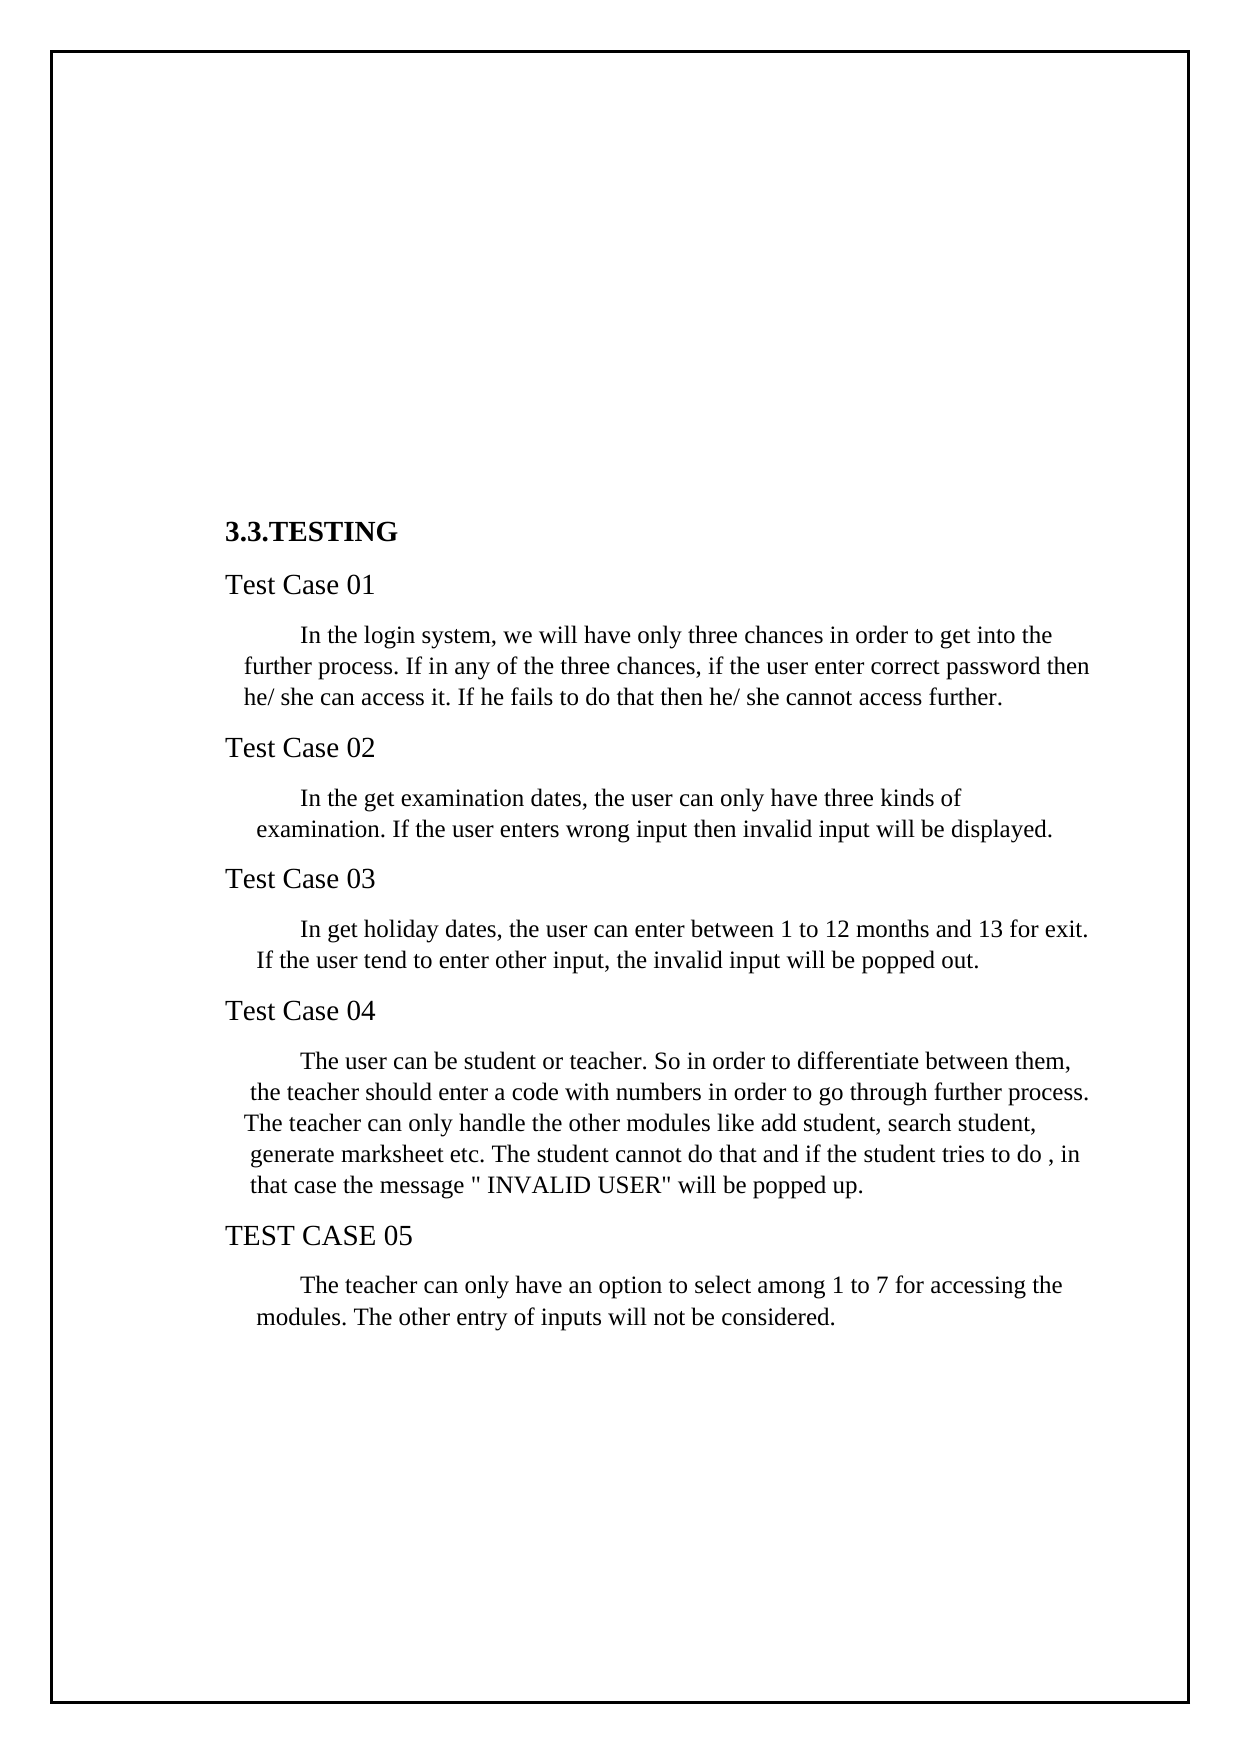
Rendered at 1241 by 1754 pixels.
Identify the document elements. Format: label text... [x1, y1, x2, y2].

text The user can be student or teacher. So in order to differentiate between them, the teacher should enter a code with numbers in order to go through further process. The teacher can only handle the other modules like add student, search student, generate marksheet etc. The student cannot do that and if the student tries to do , in that case the message " INVALID USER" will be popped up. [150, 1046, 1090, 1199]
text 3.3.TESTING [150, 514, 1090, 548]
text The teacher can only have an option to select among 1 to 7 for accessing the modules. The other entry of inputs will not be considered. [150, 1271, 1090, 1330]
text Test Case 03 [150, 862, 1090, 895]
text In the get examination dates, the user can only have three kinds of examination. If the user enters wrong input then invalid input will be displayed. [150, 783, 1090, 843]
text TEST CASE 05 [150, 1218, 1090, 1251]
list Test Case 01 [225, 567, 1090, 601]
text Test Case 04 [150, 993, 1090, 1027]
text Test Case 02 [150, 730, 1090, 763]
text In the login system, we will have only three chances in order to get into the further process. If in any of the three chances, if the user enter correct password then he/ she can access it. If he fails to do that then he/ she cannot access further. [150, 620, 1090, 711]
text In get holiday dates, the user can enter between 1 to 12 months and 13 for exit. If the user tend to enter other input, the invalid input will be popped out. [150, 914, 1090, 974]
